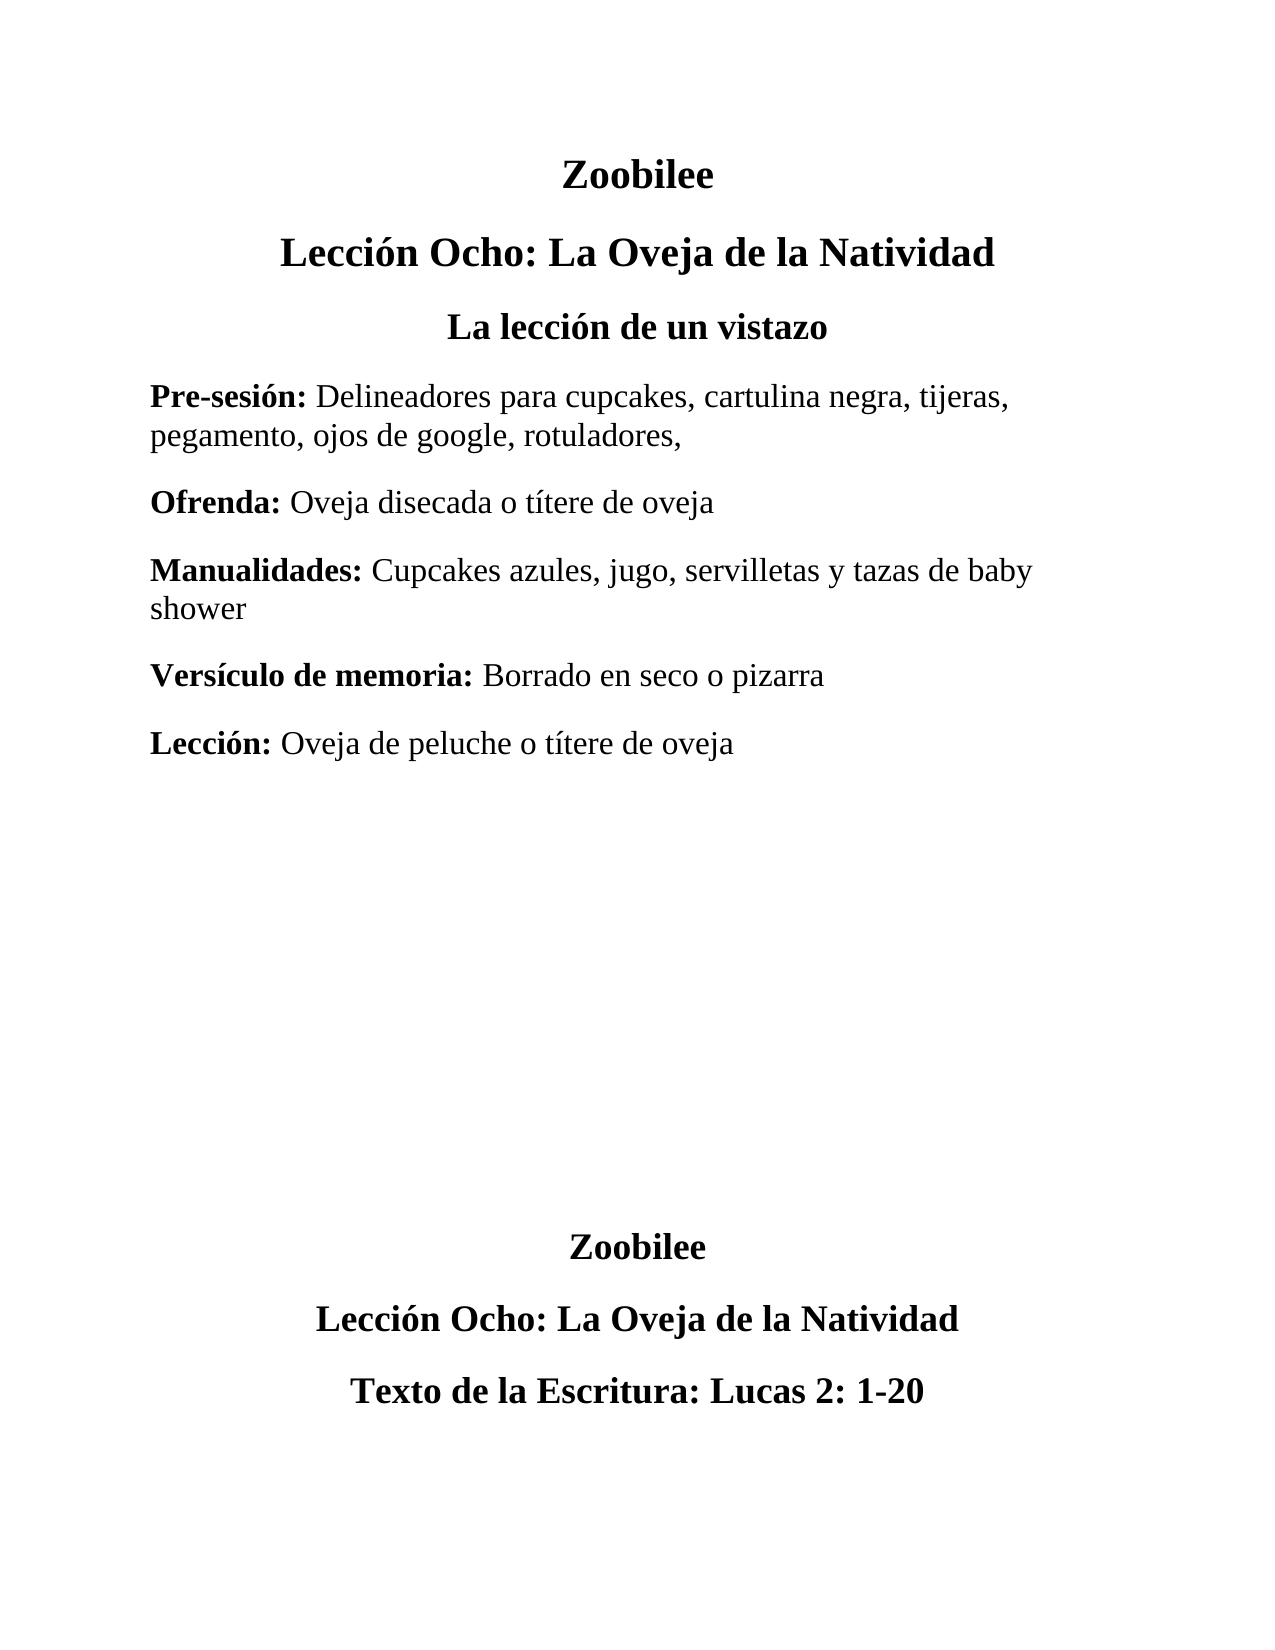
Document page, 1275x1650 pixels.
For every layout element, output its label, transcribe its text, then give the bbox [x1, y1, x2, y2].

text Lección: Oveja de peluche o títere de oveja [150, 723, 1125, 761]
text Zoobilee [150, 150, 1125, 198]
text Pre-sesión: Delineadores para cupcakes, cartulina negra, tijeras, pegamento, ojos de google, rotuladores, [150, 376, 1125, 453]
text Lección Ocho: La Oveja de la Natividad [150, 1297, 1125, 1340]
text Texto de la Escritura: Lucas 2: 1-20 [150, 1369, 1125, 1412]
text Lección Ocho: La Oveja de la Natividad [150, 227, 1125, 275]
text La lección de un vistazo [150, 304, 1125, 347]
text Zoobilee [150, 1224, 1125, 1267]
text Ofrenda: Oveja disecada o títere de oveja [150, 482, 1125, 521]
text Versículo de memoria: Borrado en seco o pizarra [150, 656, 1125, 694]
text Manualidades: Cupcakes azules, jugo, servilletas y tazas de baby shower [150, 550, 1125, 626]
